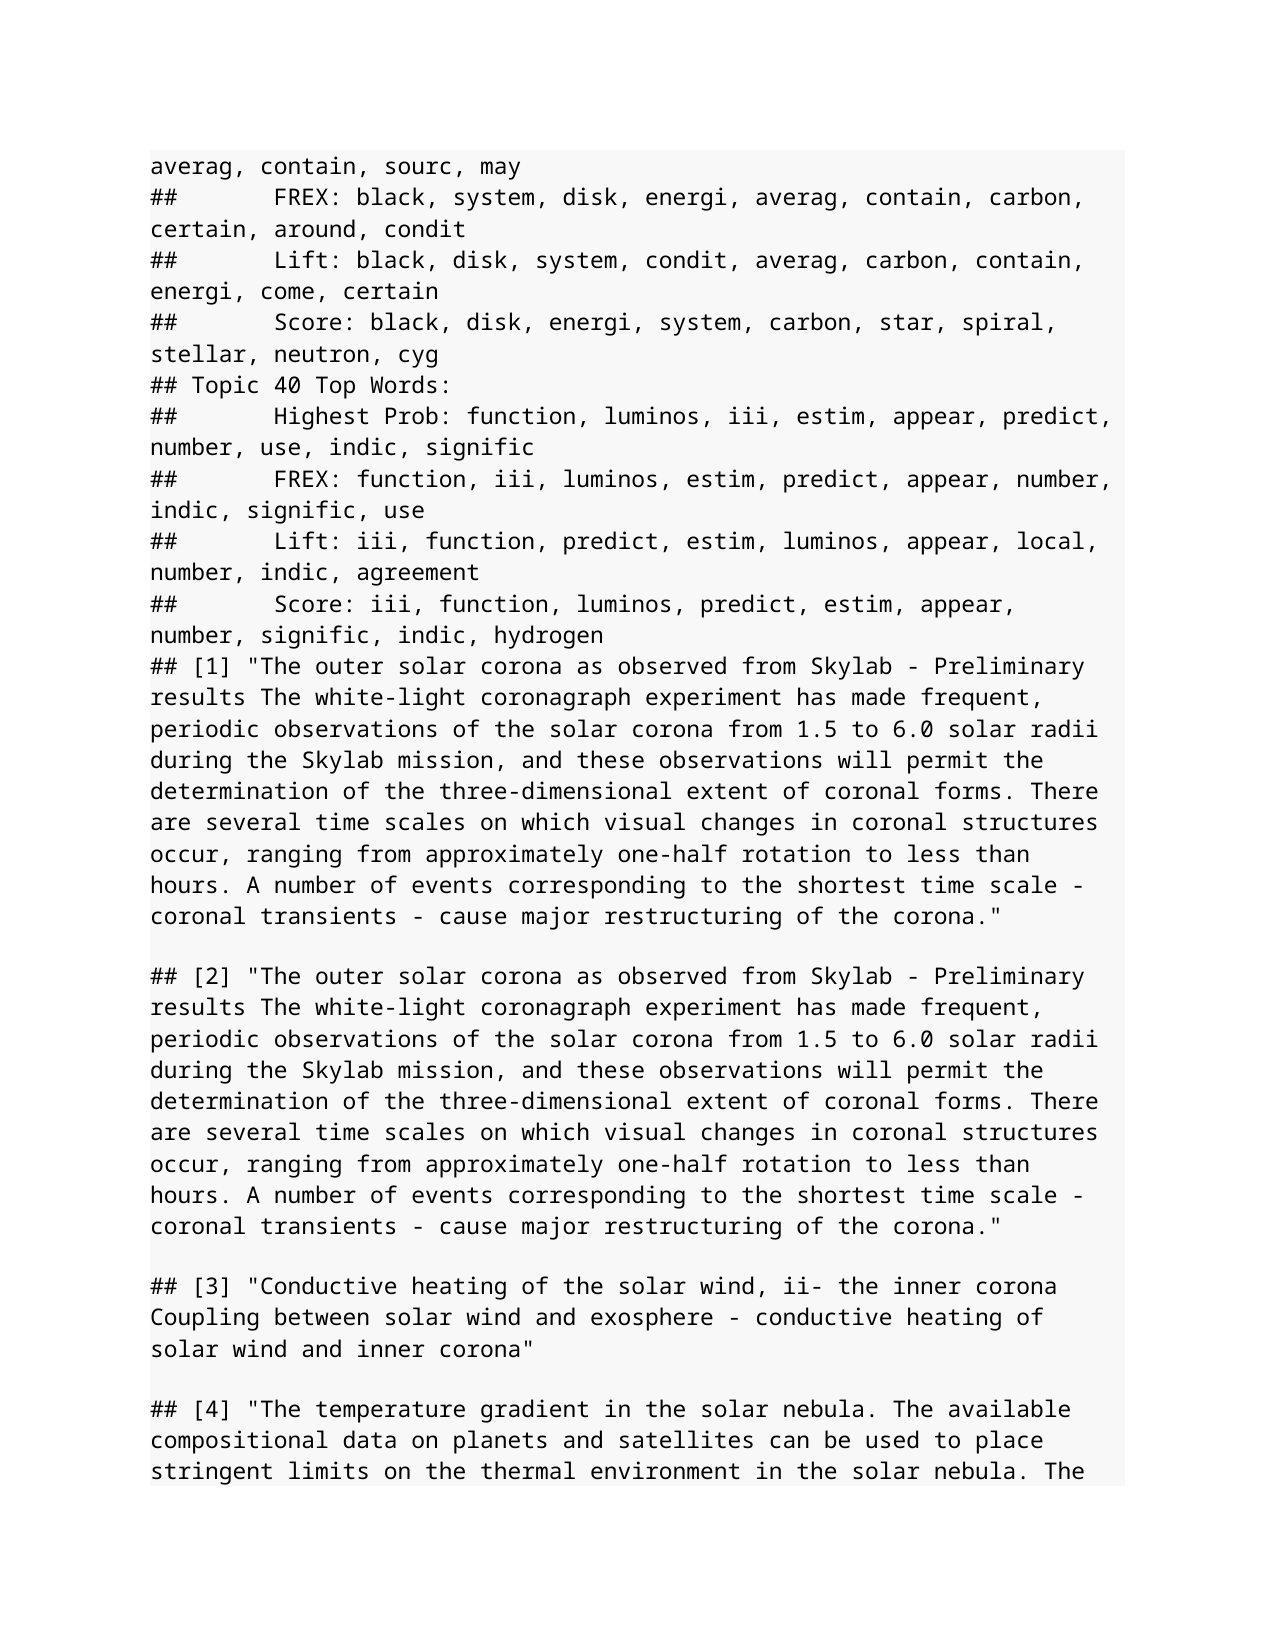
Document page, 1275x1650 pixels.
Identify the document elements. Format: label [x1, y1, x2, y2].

text [150, 150, 1125, 1486]
